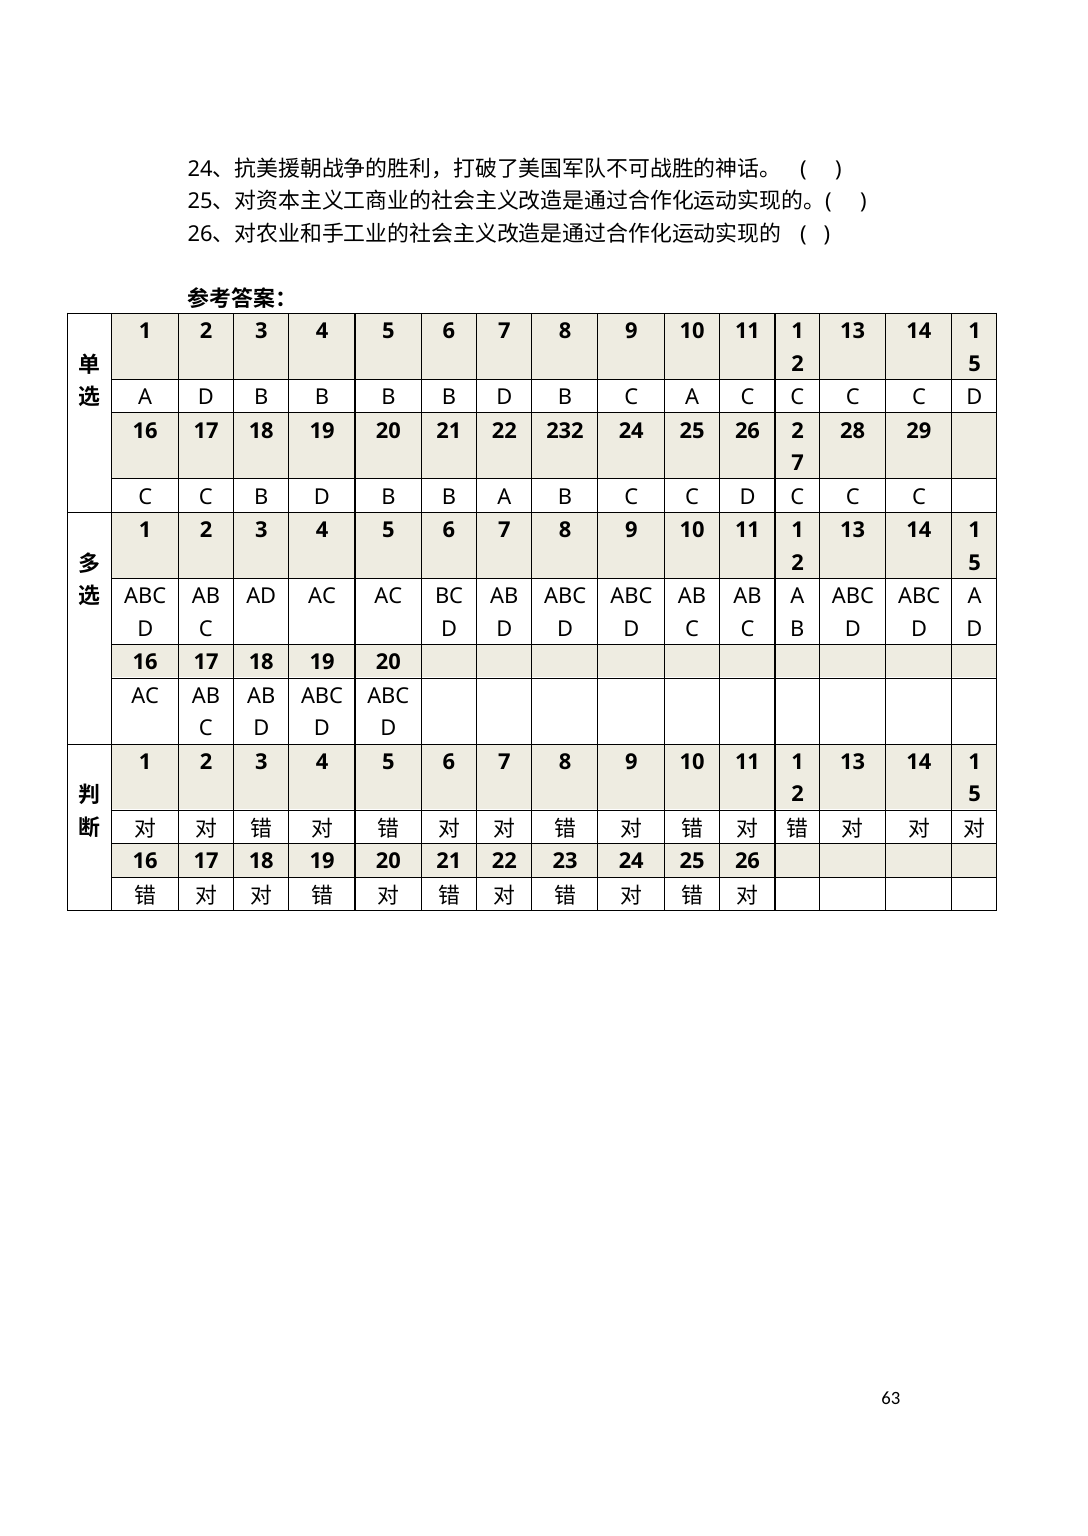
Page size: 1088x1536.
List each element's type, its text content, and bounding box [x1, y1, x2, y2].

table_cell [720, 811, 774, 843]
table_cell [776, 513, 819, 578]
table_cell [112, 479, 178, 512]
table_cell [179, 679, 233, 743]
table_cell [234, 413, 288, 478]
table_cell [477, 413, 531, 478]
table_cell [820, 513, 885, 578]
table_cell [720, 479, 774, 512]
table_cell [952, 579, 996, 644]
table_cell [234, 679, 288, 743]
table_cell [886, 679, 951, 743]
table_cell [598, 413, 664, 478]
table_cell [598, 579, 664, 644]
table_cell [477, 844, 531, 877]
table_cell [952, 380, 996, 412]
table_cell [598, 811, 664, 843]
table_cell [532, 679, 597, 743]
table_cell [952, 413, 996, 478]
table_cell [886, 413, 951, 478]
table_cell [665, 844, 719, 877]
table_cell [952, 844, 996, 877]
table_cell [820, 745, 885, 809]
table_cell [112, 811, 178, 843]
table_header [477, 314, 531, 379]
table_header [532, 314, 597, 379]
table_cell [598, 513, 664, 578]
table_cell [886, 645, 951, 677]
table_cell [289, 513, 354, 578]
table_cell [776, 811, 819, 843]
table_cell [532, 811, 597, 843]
text 24、抗美援朝战争的胜利，打破了美国军队不可战胜的神话。 ( ) [187, 150, 900, 183]
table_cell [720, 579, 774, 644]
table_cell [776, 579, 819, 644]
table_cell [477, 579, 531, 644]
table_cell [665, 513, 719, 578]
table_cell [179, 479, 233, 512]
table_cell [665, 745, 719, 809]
text 参考答案： [187, 280, 900, 313]
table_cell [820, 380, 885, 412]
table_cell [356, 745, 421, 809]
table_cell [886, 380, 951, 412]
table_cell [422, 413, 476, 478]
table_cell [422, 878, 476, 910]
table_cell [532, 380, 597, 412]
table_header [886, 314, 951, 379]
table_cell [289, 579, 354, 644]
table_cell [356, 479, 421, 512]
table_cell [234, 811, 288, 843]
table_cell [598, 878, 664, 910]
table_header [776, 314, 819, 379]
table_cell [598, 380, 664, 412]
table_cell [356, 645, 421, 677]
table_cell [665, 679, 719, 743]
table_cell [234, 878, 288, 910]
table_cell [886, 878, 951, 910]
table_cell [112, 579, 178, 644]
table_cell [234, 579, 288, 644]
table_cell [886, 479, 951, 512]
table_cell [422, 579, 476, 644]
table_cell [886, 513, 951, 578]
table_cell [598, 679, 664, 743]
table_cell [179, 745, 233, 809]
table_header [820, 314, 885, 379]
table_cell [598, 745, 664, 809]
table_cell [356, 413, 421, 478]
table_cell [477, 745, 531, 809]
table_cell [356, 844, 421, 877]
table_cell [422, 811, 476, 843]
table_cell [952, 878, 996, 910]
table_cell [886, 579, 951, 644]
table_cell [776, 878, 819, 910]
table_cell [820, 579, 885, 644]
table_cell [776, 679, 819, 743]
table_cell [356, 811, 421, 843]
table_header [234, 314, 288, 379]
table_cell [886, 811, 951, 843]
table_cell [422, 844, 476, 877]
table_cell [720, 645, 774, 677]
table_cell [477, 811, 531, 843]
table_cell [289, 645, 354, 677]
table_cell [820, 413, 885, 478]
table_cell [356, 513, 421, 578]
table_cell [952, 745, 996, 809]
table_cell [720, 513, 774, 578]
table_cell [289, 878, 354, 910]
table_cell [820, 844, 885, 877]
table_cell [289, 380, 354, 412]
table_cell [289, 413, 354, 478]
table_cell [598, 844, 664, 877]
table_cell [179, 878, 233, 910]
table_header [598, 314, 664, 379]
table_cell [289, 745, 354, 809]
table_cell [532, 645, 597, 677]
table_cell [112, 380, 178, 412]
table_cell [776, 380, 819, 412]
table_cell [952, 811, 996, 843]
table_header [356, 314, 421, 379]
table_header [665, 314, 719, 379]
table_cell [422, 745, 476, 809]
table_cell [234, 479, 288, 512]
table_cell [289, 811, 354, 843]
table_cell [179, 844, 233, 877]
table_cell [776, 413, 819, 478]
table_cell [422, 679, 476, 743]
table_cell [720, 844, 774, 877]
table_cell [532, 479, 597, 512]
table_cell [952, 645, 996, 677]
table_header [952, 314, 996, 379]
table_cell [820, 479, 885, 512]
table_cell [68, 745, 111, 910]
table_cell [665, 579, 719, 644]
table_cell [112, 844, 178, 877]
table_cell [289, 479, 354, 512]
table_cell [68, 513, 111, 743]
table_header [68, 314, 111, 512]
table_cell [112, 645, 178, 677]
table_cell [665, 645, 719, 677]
text 25、对资本主义工商业的社会主义改造是通过合作化运动实现的。( ) [187, 183, 900, 215]
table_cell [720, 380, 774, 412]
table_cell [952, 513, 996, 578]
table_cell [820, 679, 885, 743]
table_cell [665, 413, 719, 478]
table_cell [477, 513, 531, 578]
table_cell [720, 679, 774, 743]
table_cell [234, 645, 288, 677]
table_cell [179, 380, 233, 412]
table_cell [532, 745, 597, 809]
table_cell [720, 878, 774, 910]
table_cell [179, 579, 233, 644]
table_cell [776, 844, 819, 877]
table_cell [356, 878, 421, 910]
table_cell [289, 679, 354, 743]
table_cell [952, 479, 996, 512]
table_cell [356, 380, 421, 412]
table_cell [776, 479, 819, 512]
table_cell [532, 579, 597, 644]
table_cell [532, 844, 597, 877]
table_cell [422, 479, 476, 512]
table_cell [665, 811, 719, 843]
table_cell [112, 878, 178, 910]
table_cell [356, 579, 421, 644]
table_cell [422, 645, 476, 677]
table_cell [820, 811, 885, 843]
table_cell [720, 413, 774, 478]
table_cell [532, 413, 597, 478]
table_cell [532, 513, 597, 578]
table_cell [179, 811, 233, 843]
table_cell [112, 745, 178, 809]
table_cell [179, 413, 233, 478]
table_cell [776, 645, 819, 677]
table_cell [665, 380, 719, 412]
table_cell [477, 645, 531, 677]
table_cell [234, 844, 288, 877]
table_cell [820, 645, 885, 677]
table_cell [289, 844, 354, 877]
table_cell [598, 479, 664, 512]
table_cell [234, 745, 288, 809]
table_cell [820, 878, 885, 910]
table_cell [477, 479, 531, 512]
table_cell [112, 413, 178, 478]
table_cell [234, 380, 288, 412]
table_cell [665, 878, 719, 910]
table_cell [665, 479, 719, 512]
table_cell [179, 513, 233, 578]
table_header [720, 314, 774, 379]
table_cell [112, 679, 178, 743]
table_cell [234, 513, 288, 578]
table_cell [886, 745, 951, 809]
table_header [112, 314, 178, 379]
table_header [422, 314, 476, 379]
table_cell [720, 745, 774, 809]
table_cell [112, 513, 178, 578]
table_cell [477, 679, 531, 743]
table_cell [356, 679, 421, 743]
text 26、对农业和手工业的社会主义改造是通过合作化运动实现的 ( ) [187, 215, 900, 248]
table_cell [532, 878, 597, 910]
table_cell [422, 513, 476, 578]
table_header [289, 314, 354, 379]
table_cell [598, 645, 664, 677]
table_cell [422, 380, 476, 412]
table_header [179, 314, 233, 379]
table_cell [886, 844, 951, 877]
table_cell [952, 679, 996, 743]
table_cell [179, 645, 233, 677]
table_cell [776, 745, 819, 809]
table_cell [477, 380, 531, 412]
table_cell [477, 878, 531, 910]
